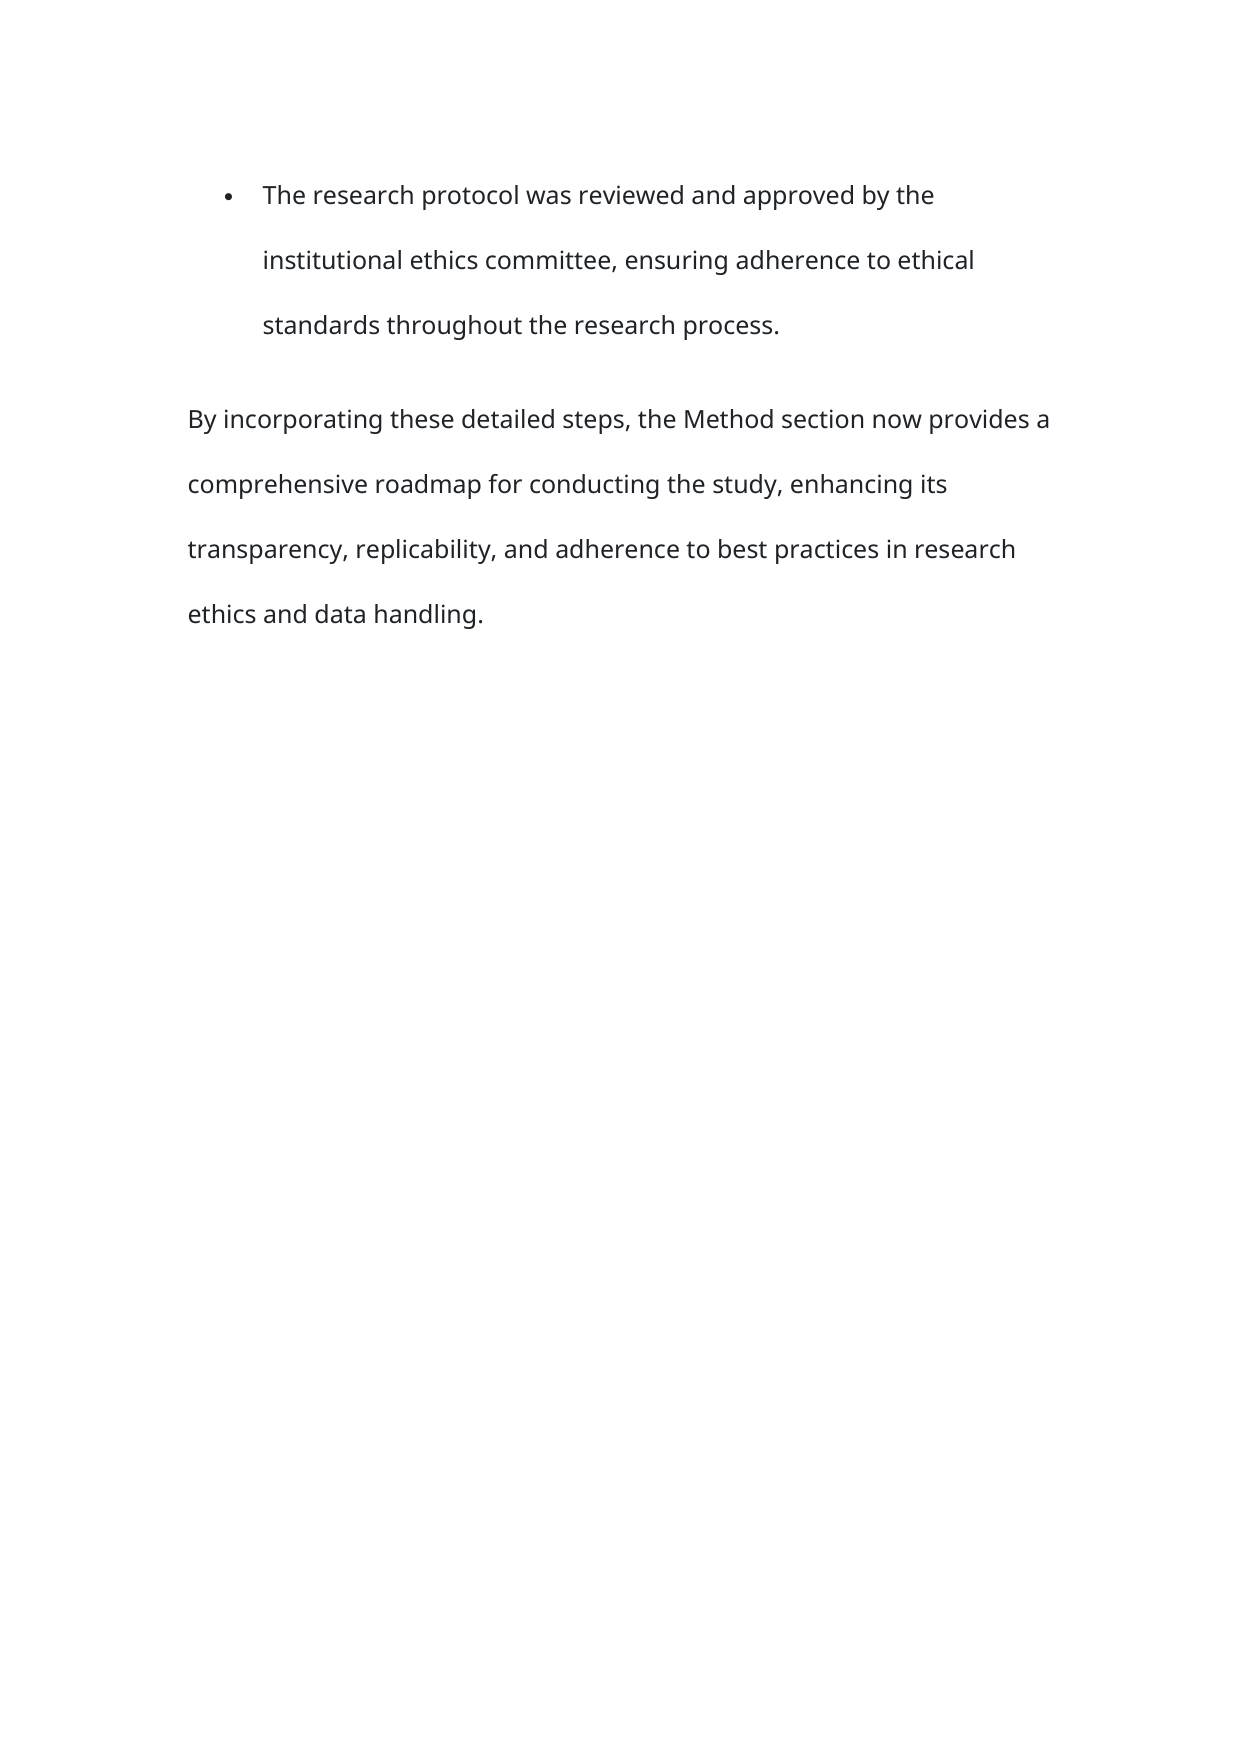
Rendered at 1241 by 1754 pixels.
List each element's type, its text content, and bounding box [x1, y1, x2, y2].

list The research protocol was reviewed and approved by the institutional ethics committee, ensuring adherence to ethical standards throughout the research process. [225, 162, 1053, 357]
text By incorporating these detailed steps, the Method section now provides a comprehensive roadmap for conducting the study, enhancing its transparency, replicability, and adherence to best practices in research ethics and data handling. [187, 386, 1053, 646]
